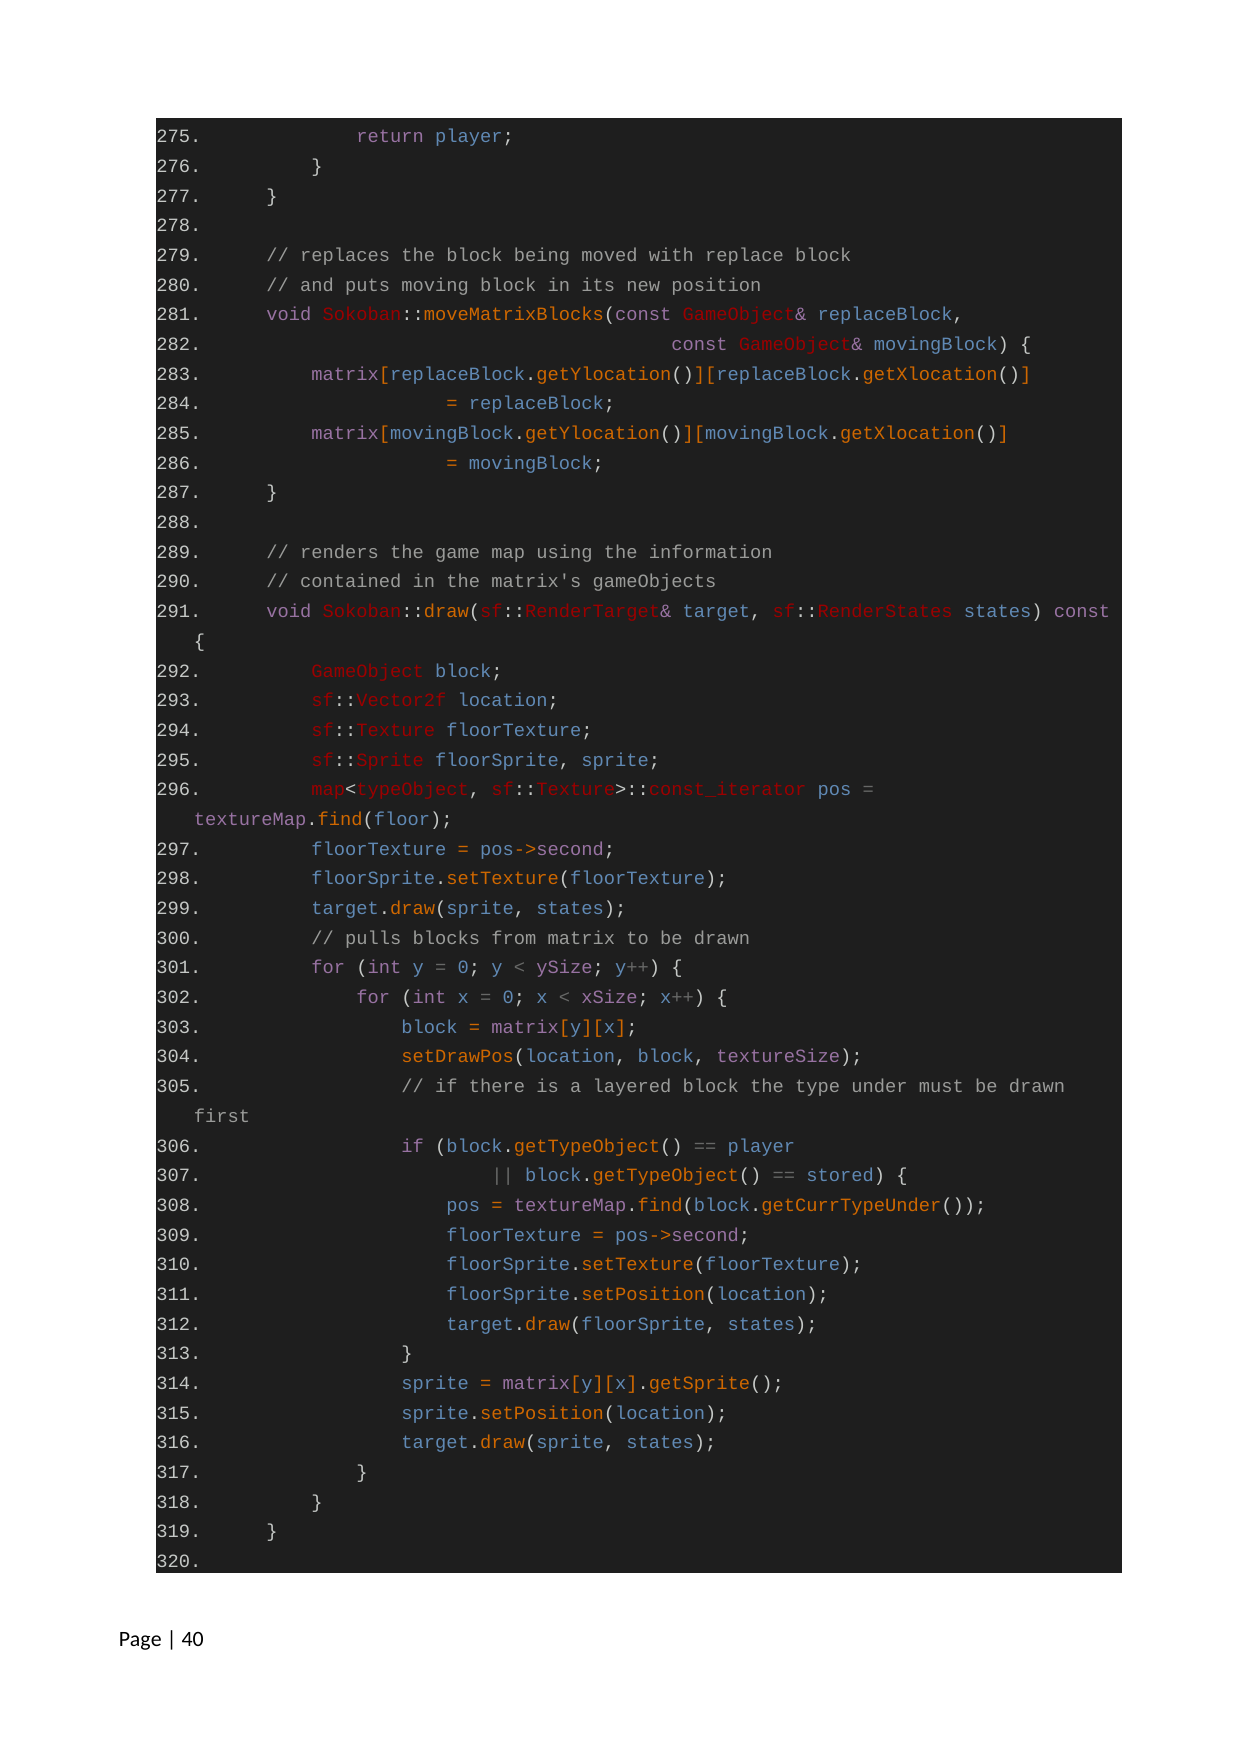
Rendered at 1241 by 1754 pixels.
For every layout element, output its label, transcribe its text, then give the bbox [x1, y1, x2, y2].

list floorSprite.setTexture(floorTexture); [156, 1247, 1122, 1276]
list || block.getTypeObject() == stored) { [156, 1158, 1122, 1187]
list = replaceBlock; [156, 386, 1122, 415]
list sf::Vector2f location; [156, 683, 1122, 712]
list matrix[replaceBlock.getYlocation()][replaceBlock.getXlocation()] [156, 356, 1122, 386]
list map<typeObject, sf::Texture>::const_iterator pos = textureMap.find(floor); [156, 772, 1122, 831]
list } [156, 1454, 1122, 1484]
list if (block.getTypeObject() == player [156, 1128, 1122, 1158]
list sf::Texture floorTexture; [156, 712, 1122, 742]
list floorSprite.setTexture(floorTexture); [156, 861, 1122, 890]
list } [156, 475, 1122, 504]
list pos = textureMap.find(block.getCurrTypeUnder()); [156, 1187, 1122, 1217]
list block = matrix[y][x]; [156, 1009, 1122, 1039]
list void Sokoban::moveMatrixBlocks(const GameObject& replaceBlock, [156, 297, 1122, 326]
list sf::Sprite floorSprite, sprite; [156, 742, 1122, 772]
list } [156, 148, 1122, 178]
list // replaces the block being moved with replace block [156, 237, 1122, 267]
list // if there is a layered block the type under must be drawn first [156, 1068, 1122, 1128]
list target.draw(sprite, states); [156, 890, 1122, 920]
list for (int y = 0; y < ySize; y++) { [156, 950, 1122, 979]
list // and puts moving block in its new position [156, 267, 1122, 297]
list const GameObject& movingBlock) { [156, 326, 1122, 356]
list // contained in the matrix's gameObjects [156, 564, 1122, 593]
list sprite = matrix[y][x].getSprite(); [156, 1365, 1122, 1395]
list return player; [156, 118, 1122, 148]
list sprite.setPosition(location); [156, 1395, 1122, 1425]
list = movingBlock; [156, 445, 1122, 475]
list for (int x = 0; x < xSize; x++) { [156, 979, 1122, 1009]
list // renders the game map using the information [156, 534, 1122, 564]
list void Sokoban::draw(sf::RenderTarget& target, sf::RenderStates states) const { [156, 593, 1122, 653]
list target.draw(sprite, states); [156, 1425, 1122, 1454]
list } [156, 178, 1122, 208]
list floorSprite.setPosition(location); [156, 1276, 1122, 1306]
list } [156, 1484, 1122, 1514]
list GameObject block; [156, 653, 1122, 683]
list floorTexture = pos->second; [156, 831, 1122, 861]
list // pulls blocks from matrix to be drawn [156, 920, 1122, 950]
list floorTexture = pos->second; [156, 1217, 1122, 1247]
list matrix[movingBlock.getYlocation()][movingBlock.getXlocation()] [156, 415, 1122, 445]
list } [156, 1514, 1122, 1543]
list setDrawPos(location, block, textureSize); [156, 1039, 1122, 1068]
list } [156, 1336, 1122, 1365]
list target.draw(floorSprite, states); [156, 1306, 1122, 1336]
